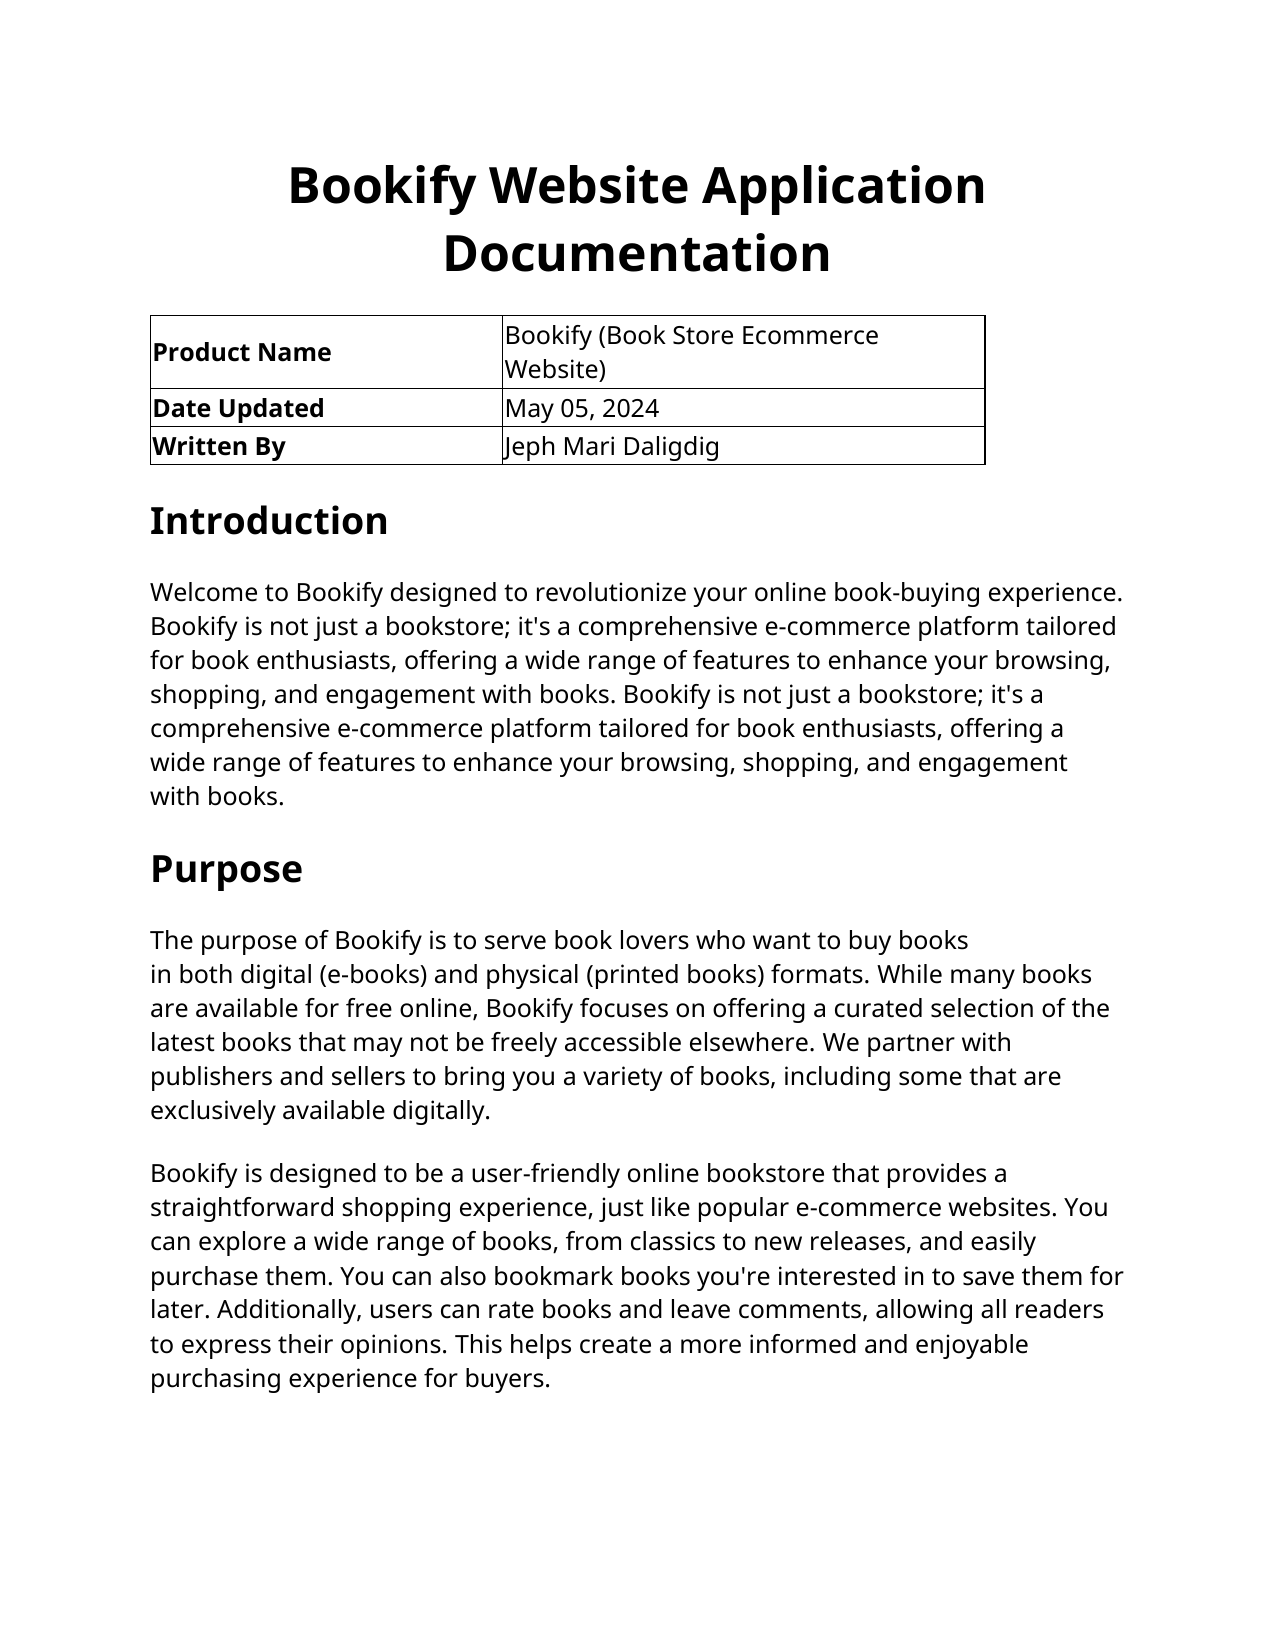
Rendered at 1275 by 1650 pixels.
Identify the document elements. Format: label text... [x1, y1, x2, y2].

text Welcome to Bookify designed to revolutionize your online book-buying experience. Bookify is not just a bookstore; it's a comprehensive e-commerce platform tailored for book enthusiasts, offering a wide range of features to enhance your browsing, shopping, and engagement with books. Bookify is not just a bookstore; it's a comprehensive e-commerce platform tailored for book enthusiasts, offering a wide range of features to enhance your browsing, shopping, and engagement with books. [150, 574, 1125, 813]
text Purpose [150, 842, 1125, 893]
table_cell May 05, 2024 [503, 389, 984, 426]
text Bookify is designed to be a user-friendly online bookstore that provides a straightforward shopping experience, just like popular e-commerce websites. You can explore a wide range of books, from classics to new releases, and easily purchase them. You can also bookmark books you're interested in to save them for later. Additionally, users can rate books and leave comments, allowing all readers to express their opinions. This helps create a more informed and enjoyable purchasing experience for buyers. [150, 1156, 1125, 1394]
text The purpose of Bookify is to serve book lovers who want to buy books in both digital (e-books) and physical (printed books) formats. While many books are available for free online, Bookify focuses on offering a curated selection of the latest books that may not be freely accessible elsewhere. We partner with publishers and sellers to bring you a variety of books, including some that are exclusively available digitally. [150, 922, 1125, 1127]
text Bookify Website Application Documentation [150, 150, 1125, 286]
table_cell Jeph Mari Daligdig [503, 427, 984, 464]
table_cell Written By [151, 427, 502, 464]
table_cell Date Updated [151, 389, 502, 426]
table_header Product Name [151, 316, 502, 388]
text Introduction [150, 494, 1125, 545]
table_header Bookify (Book Store Ecommerce Website) [503, 316, 984, 388]
